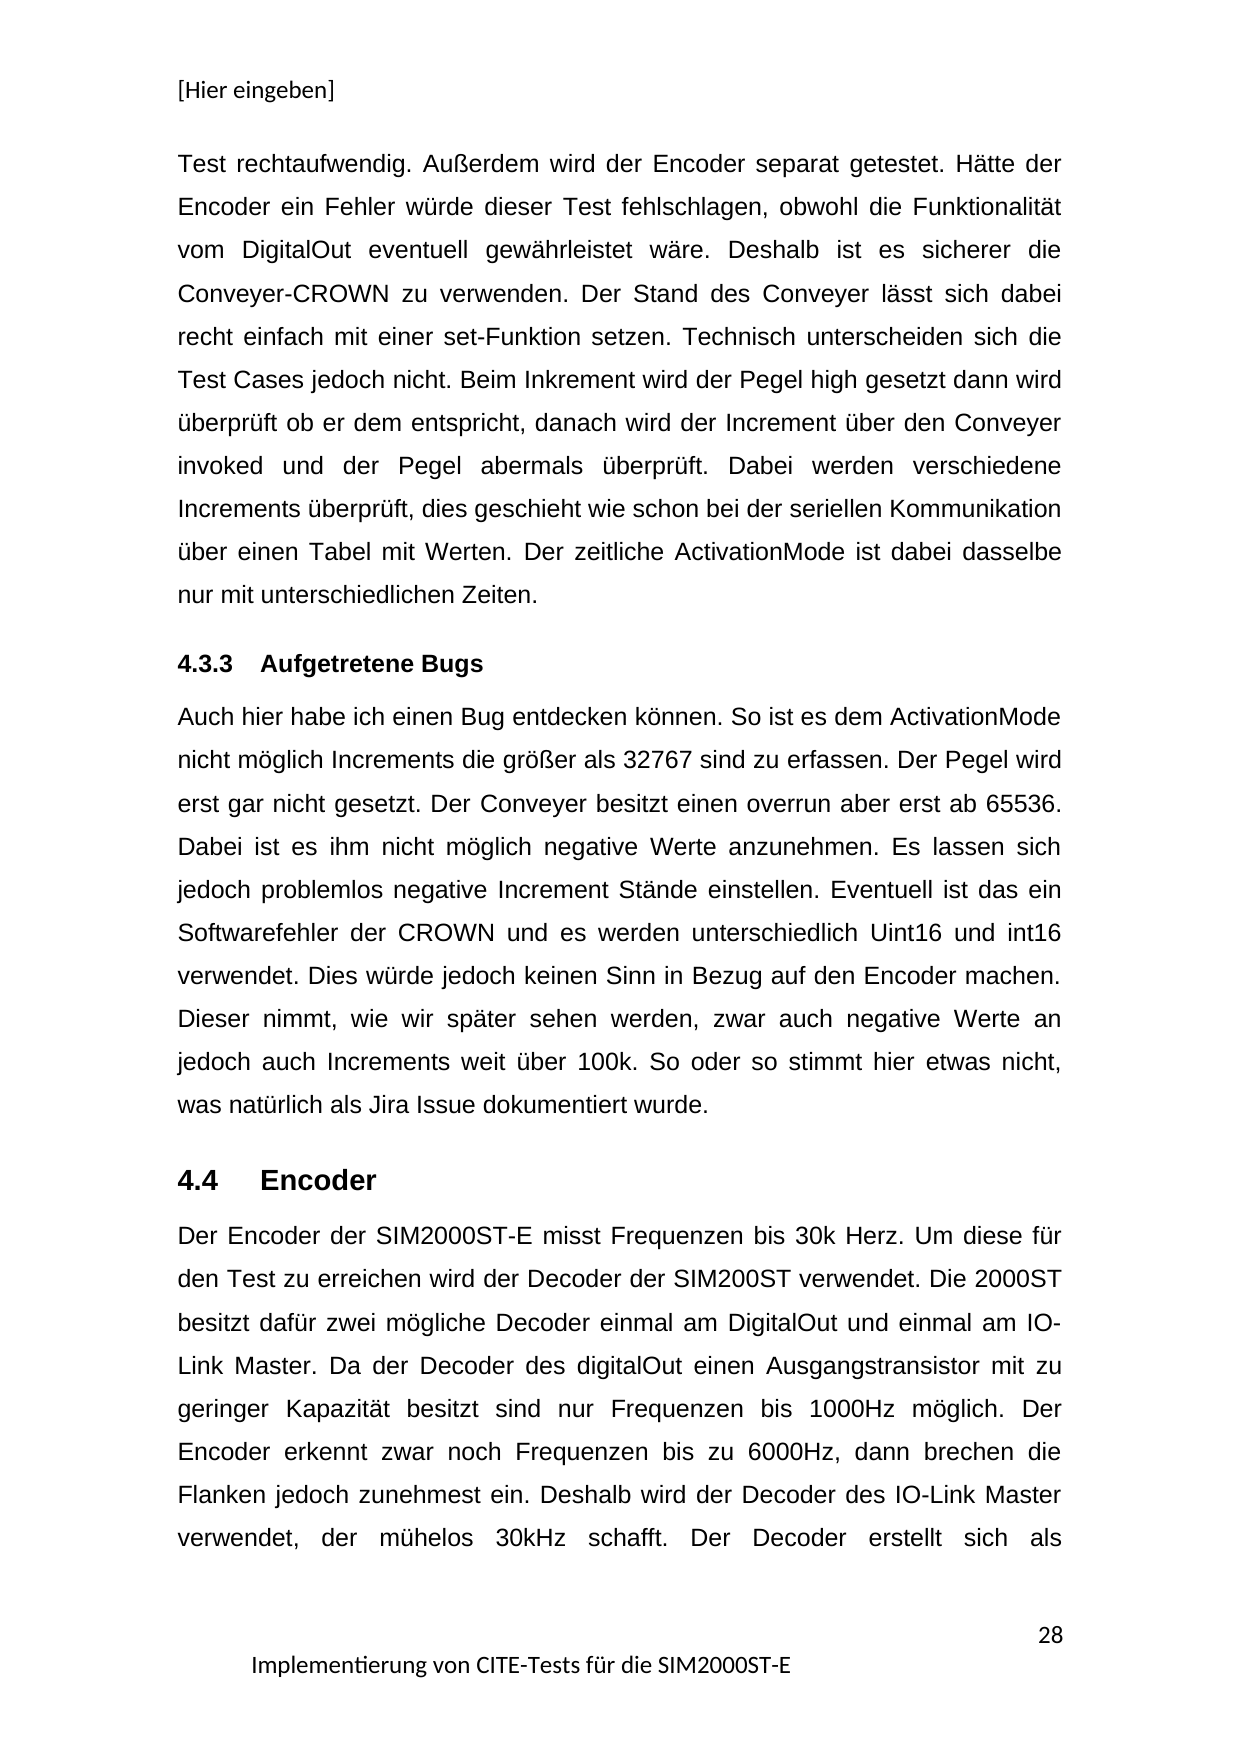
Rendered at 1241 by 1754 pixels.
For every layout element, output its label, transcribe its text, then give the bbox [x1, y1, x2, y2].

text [177, 1221, 1063, 1552]
text Auch hier habe ich einen Bug entdecken können. So ist es dem ActivationMode nicht möglich Increments die größer als 32767 sind zu erfassen. Der Pegel wird erst gar nicht gesetzt. Der Conveyer besitzt einen overrun aber erst ab 65536. Dabei ist es ihm nicht möglich negative Werte anzunehmen. Es lassen sich jedoch problemlos negative Increment Stände einstellen. Eventuell ist das ein Softwarefehler der CROWN und es werden unterschiedlich Uint16 und int16 verwendet. Dies würde jedoch keinen Sinn in Bezug auf den Encoder machen. Dieser nimmt, wie wir später sehen werden, zwar auch negative Werte an jedoch auch Increments weit über 100k. So oder so stimmt hier etwas nicht, was natürlich als Jira Issue dokumentiert wurde. [177, 702, 1063, 1119]
subtitle Aufgetretene Bugs [177, 648, 1063, 677]
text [177, 149, 1063, 609]
subtitle Encoder [177, 1163, 1063, 1196]
